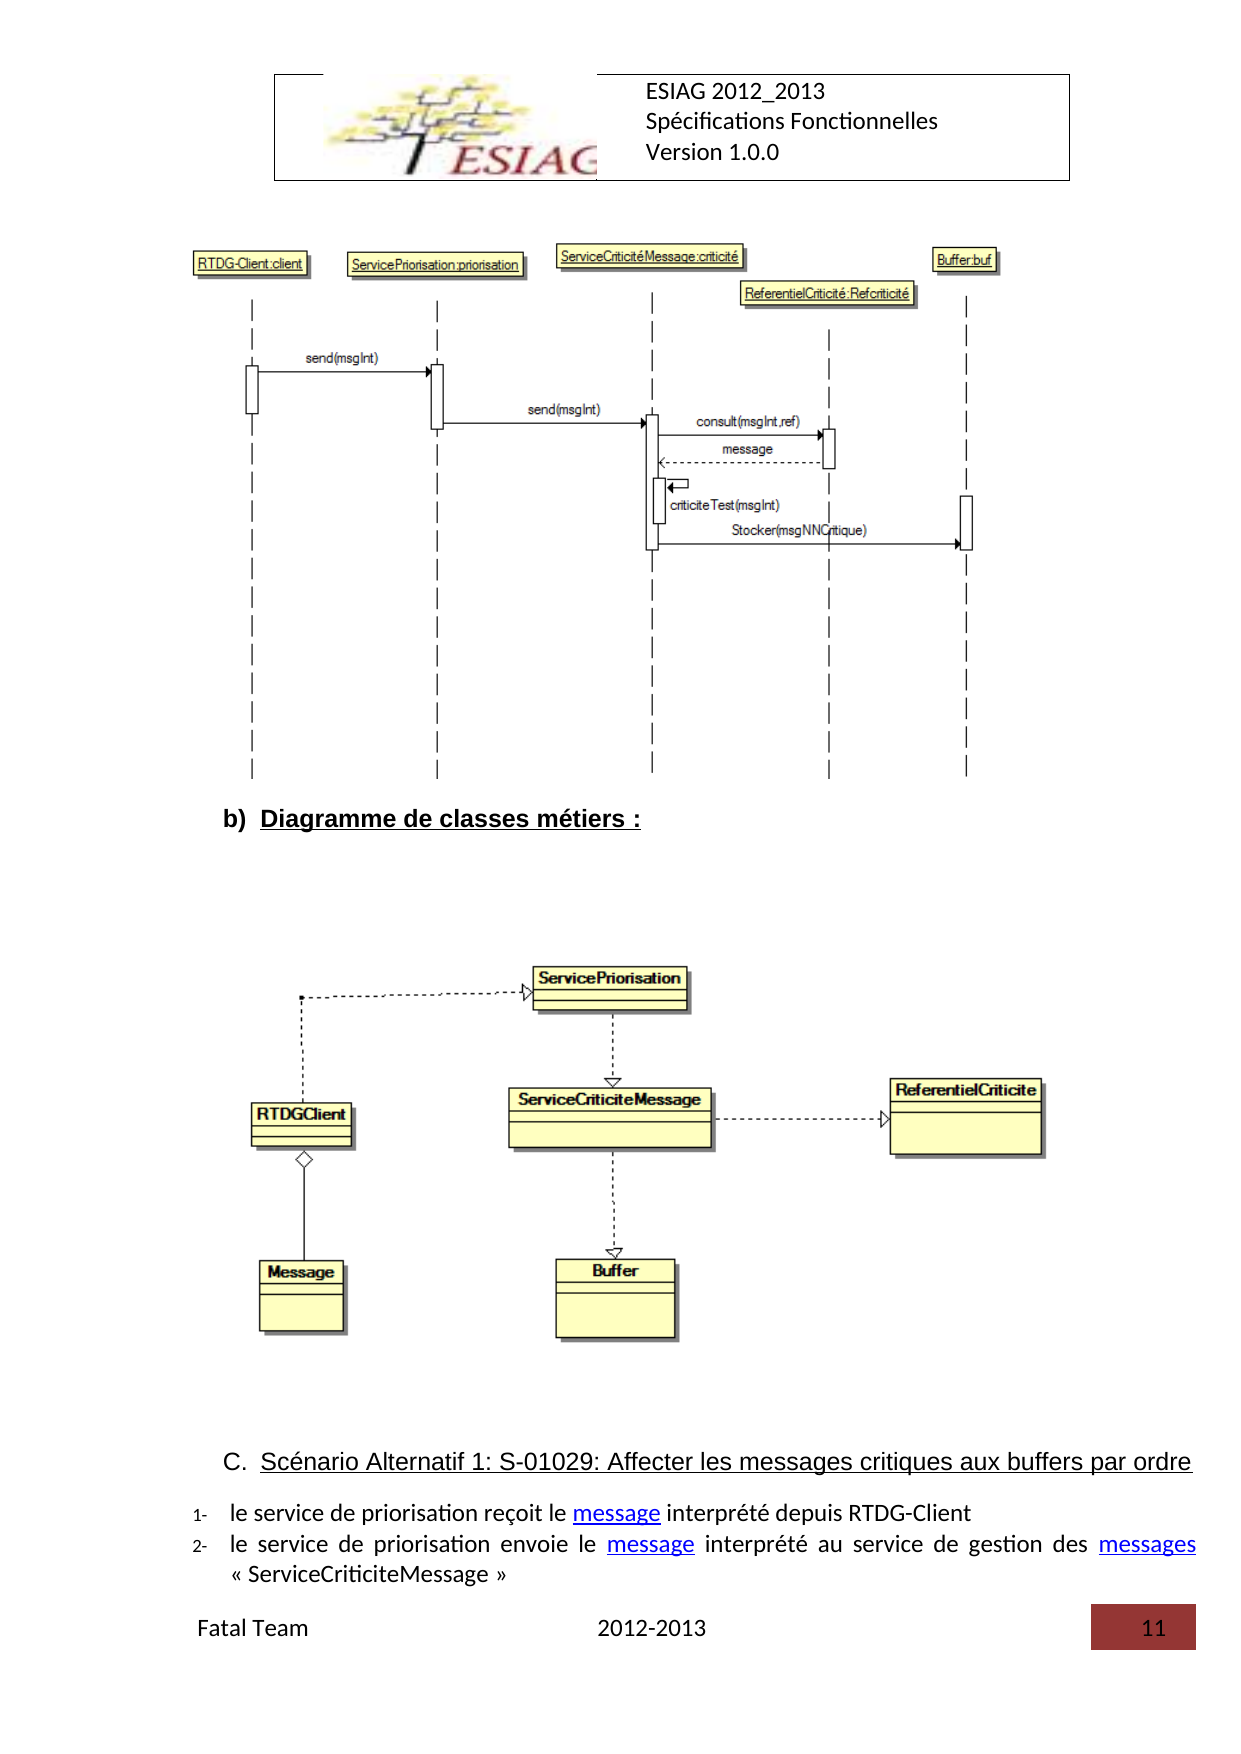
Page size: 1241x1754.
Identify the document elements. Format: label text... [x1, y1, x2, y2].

picture [162, 242, 1108, 779]
list le service de priorisation envoie le message interprété au service de gestion des messages « ServiceCriticiteMessage » [192, 1528, 1196, 1589]
picture [177, 888, 1123, 1422]
list le service de priorisation reçoit le message interprété depuis RTDG-Client [192, 1497, 1196, 1528]
text Diagramme de classes métiers : [223, 804, 1196, 833]
picture [323, 74, 597, 179]
list Scénario Alternatif 1: S-01029: Affecter les messages critiques aux buffers par ordre [223, 1447, 1196, 1476]
